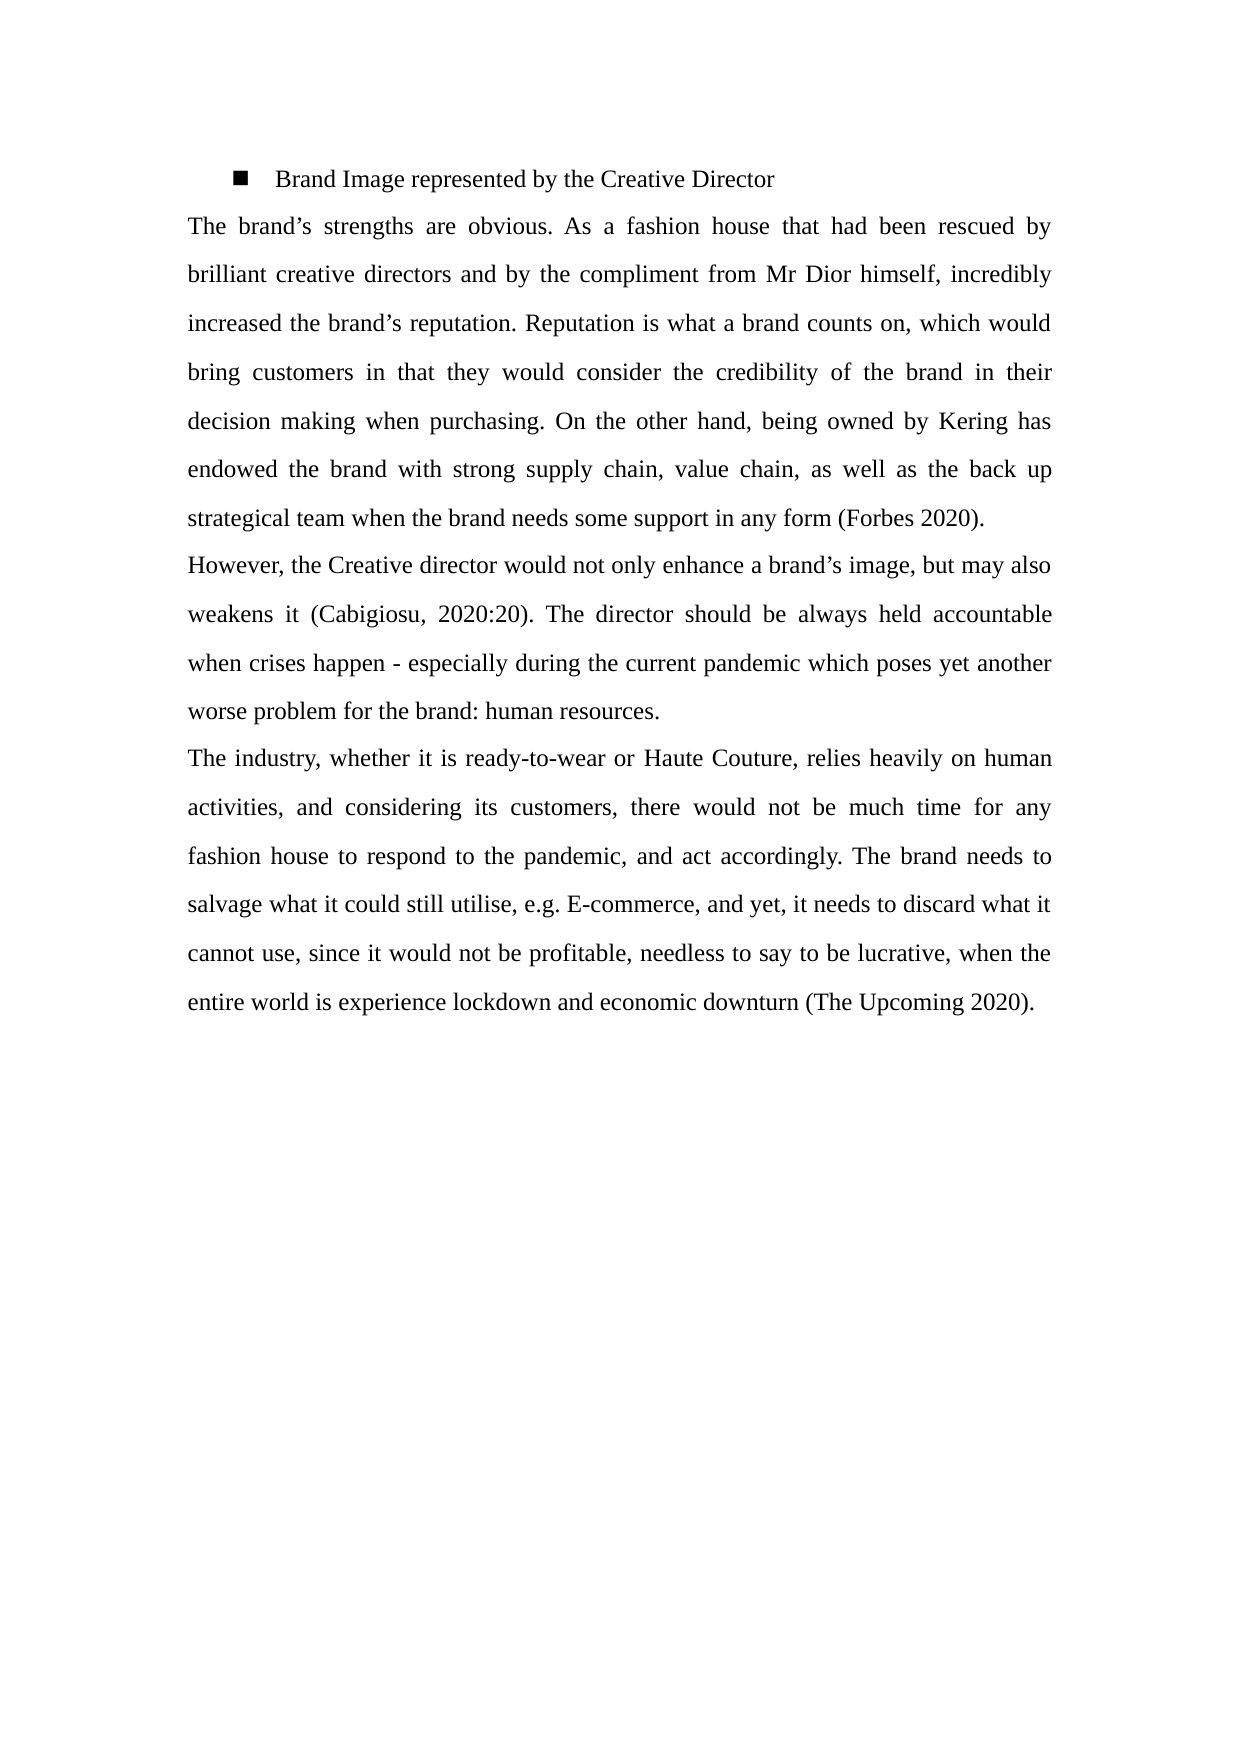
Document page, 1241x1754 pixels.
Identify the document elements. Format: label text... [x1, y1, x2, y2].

list The industry, whether it is ready-to-wear or Haute Couture, relies heavily on human activities, and considering its customers, there would not be much time for any fashion house to respond to the pandemic, and act accordingly. The brand needs to salvage what it could still utilise, e.g. E-commerce, and yet, it needs to discard what it cannot use, since it would not be profitable, needless to say to be lucrative, when the entire world is experience lockdown and economic downturn (The Upcoming 2020). [187, 741, 1053, 1018]
list However, the Creative director would not only enhance a brand’s image, but may also weakens it (Cabigiosu, 2020:20). The director should be always held accountable when crises happen - especially during the current pandemic which poses yet another worse problem for the brand: human resources. [187, 548, 1053, 727]
list Brand Image represented by the Creative Director [231, 162, 1053, 194]
list The brand’s strengths are obvious. As a fashion house that had been rescued by brilliant creative directors and by the compliment from Mr Dior himself, incredibly increased the brand’s reputation. Reputation is what a brand counts on, which would bring customers in that they would consider the credibility of the brand in their decision making when purchasing. On the other hand, being owned by Kering has endowed the brand with strong supply chain, value chain, as well as the back up strategical team when the brand needs some support in any form (Forbes 2020). [187, 209, 1053, 534]
